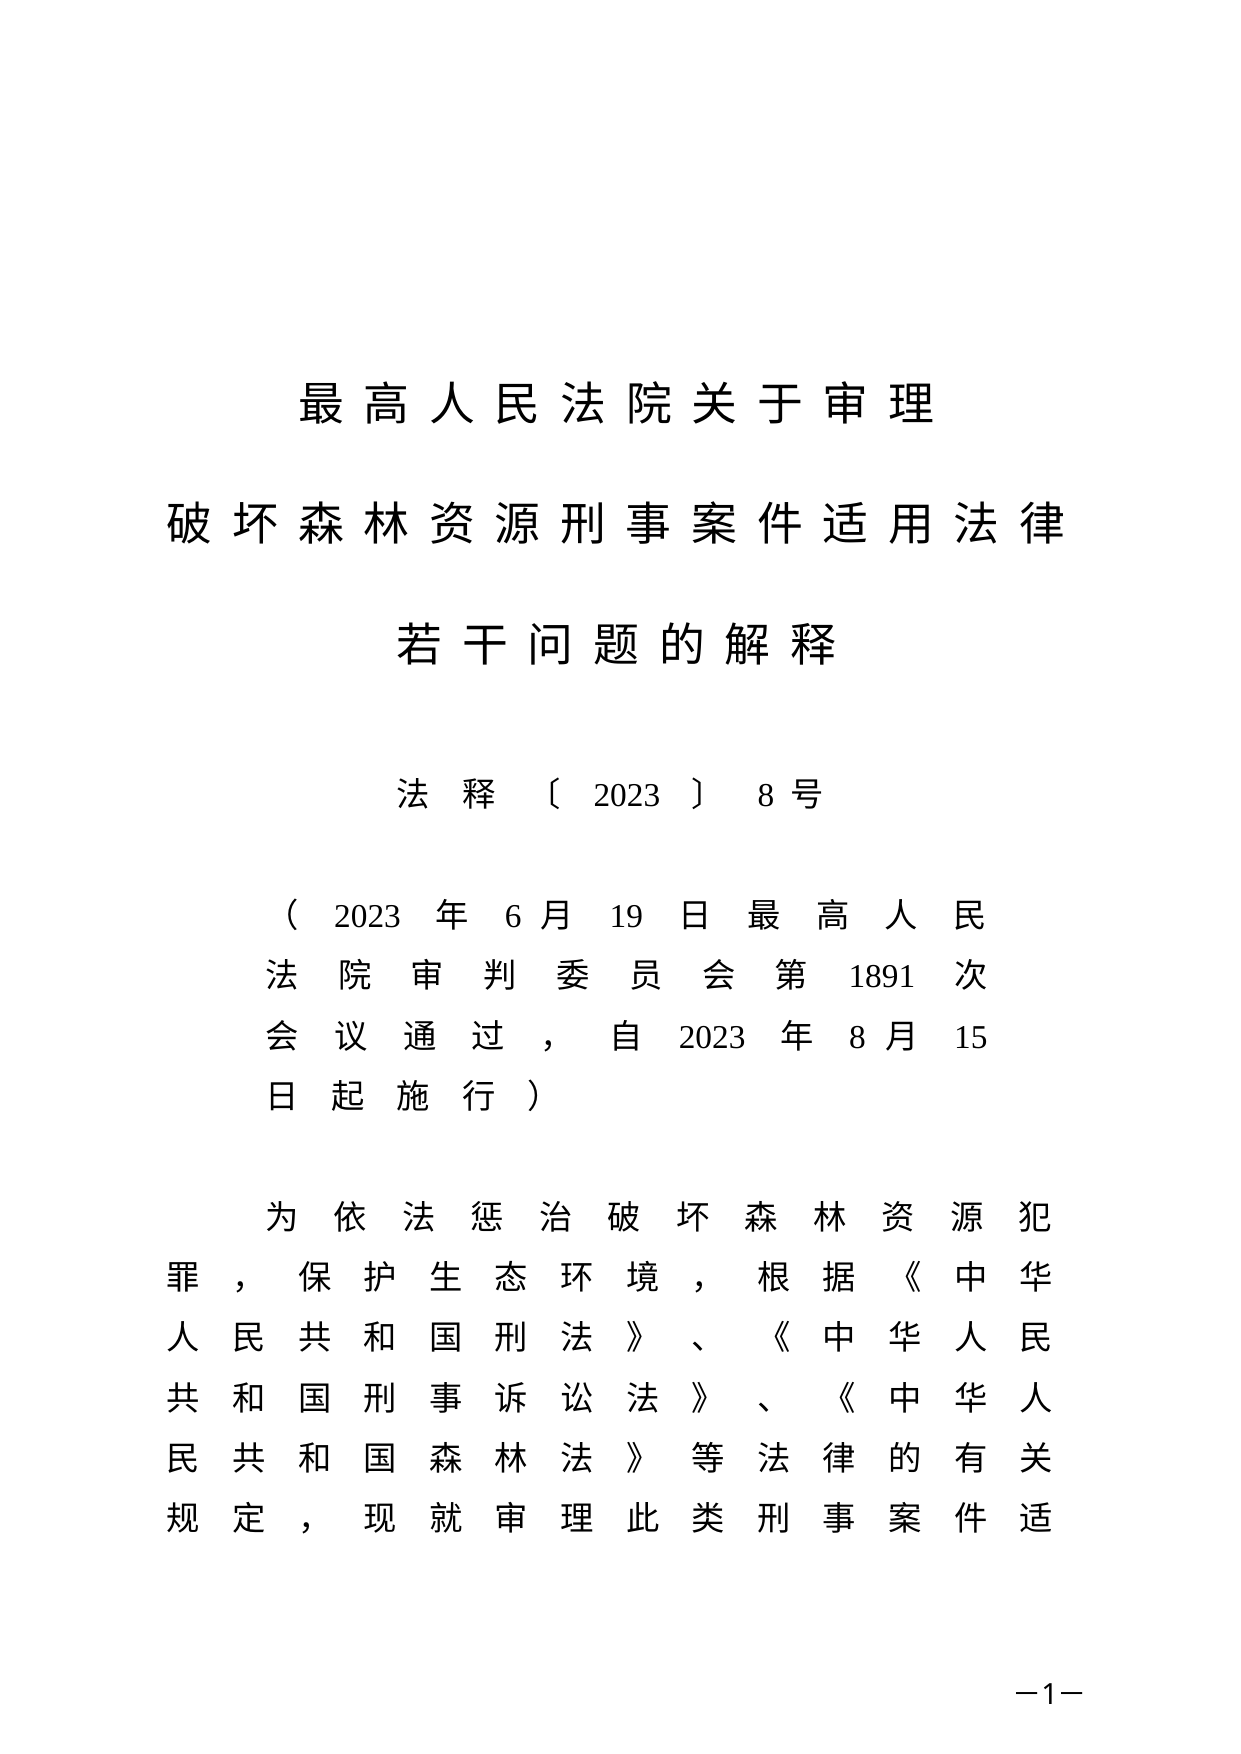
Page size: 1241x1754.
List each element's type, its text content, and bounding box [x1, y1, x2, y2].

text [167, 1184, 1085, 1546]
text 破坏森林资源刑事案件适用法律 [167, 461, 1085, 581]
text 法释〔2023〕8号 [167, 762, 1085, 822]
text 若干问题的解释 [167, 581, 1085, 702]
text （2023年6月19日最高人民法院审判委员会第1891次会议通过，自2023年8月15日起施行） [232, 883, 1019, 1124]
text 最高人民法院关于审理 [167, 340, 1085, 461]
